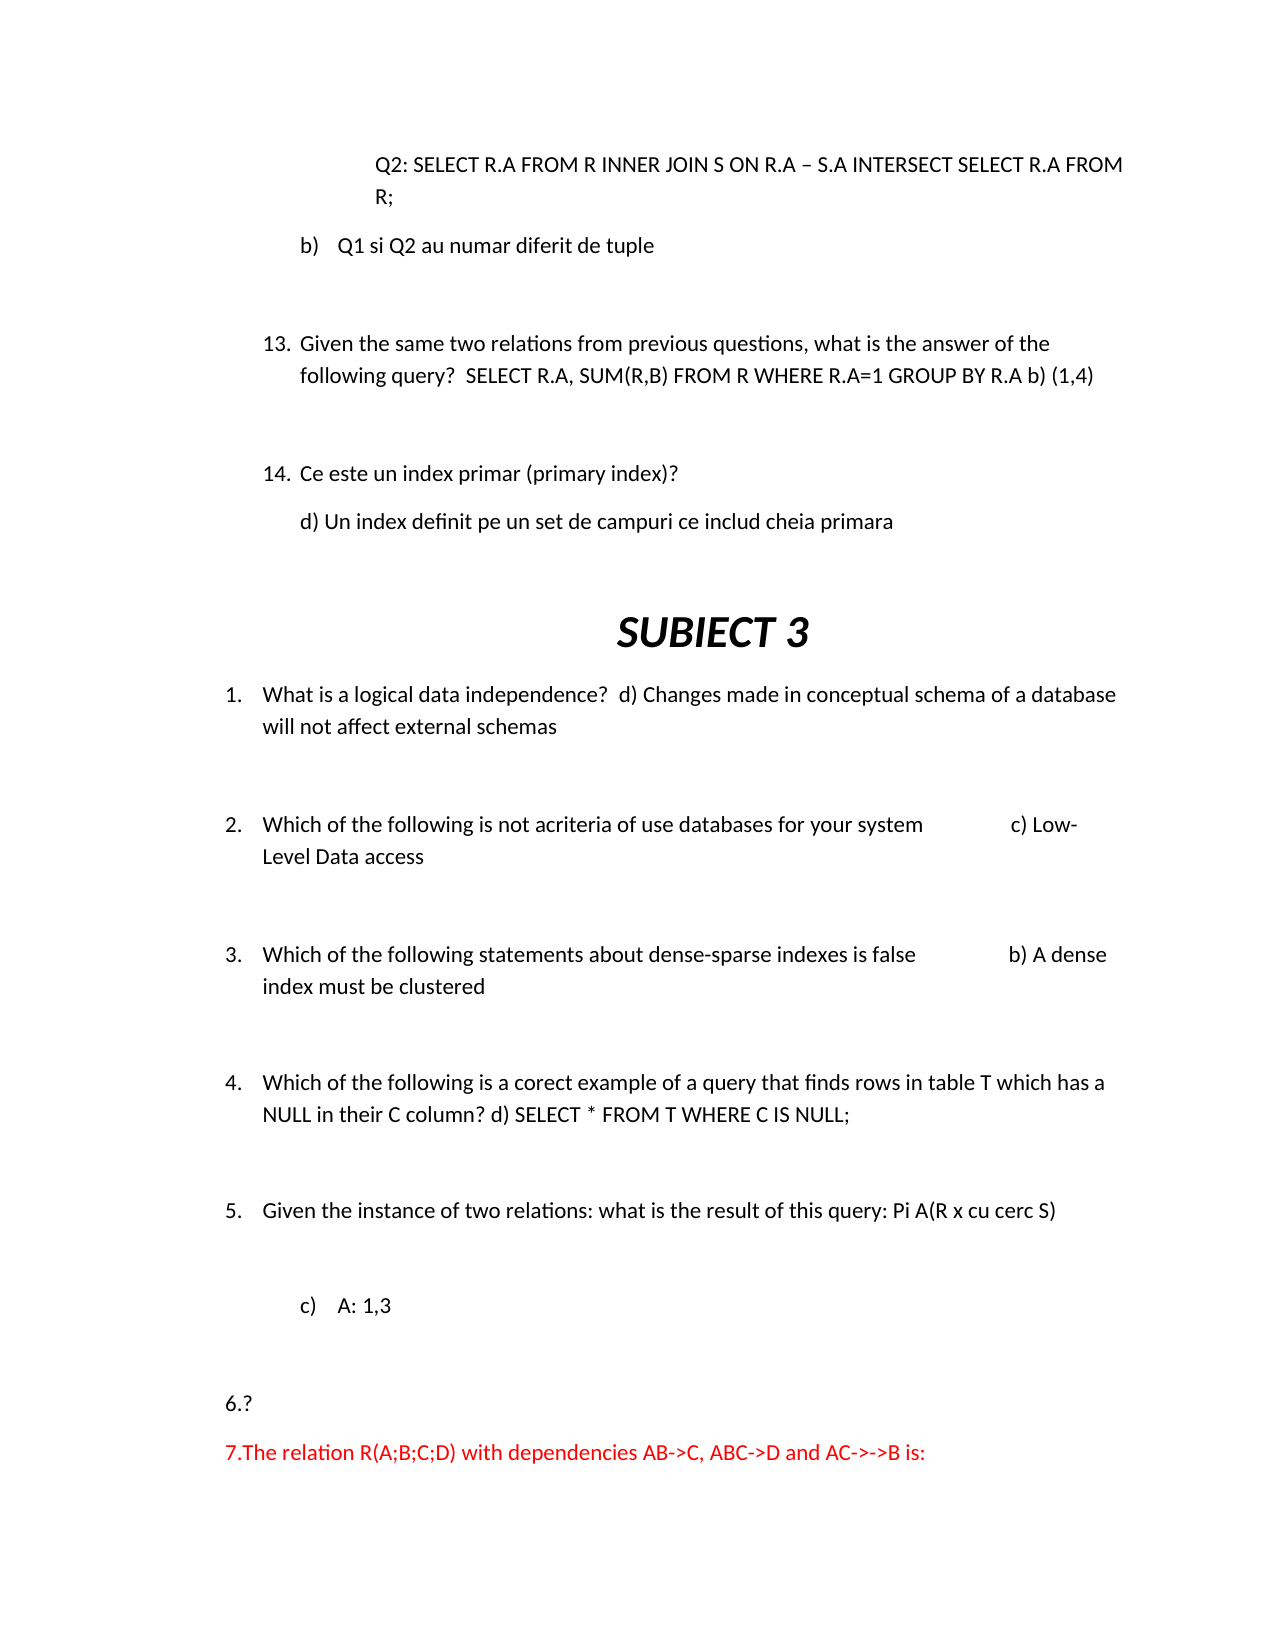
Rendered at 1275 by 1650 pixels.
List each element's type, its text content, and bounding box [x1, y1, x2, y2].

list What is a logical data independence? d) Changes made in conceptual schema of a database will not affect external schemas [225, 680, 1125, 740]
list Which of the following is not acriteria of use databases for your system c) Low-Level Data access [225, 810, 1125, 870]
list Q2: SELECT R.A FROM R INNER JOIN S ON R.A – S.A INTERSECT SELECT R.A FROM R; [375, 150, 1125, 210]
text 6.? [225, 1389, 1125, 1417]
list Ce este un index primar (primary index)? [262, 459, 1125, 487]
list Given the instance of two relations: what is the result of this query: Pi A(R x cu cerc S) [225, 1196, 1125, 1224]
list Q1 si Q2 au numar diferit de tuple [300, 231, 1125, 259]
text 7.The relation R(A;B;C;D) with dependencies AB->C, ABC->D and AC->->B is: [225, 1438, 1125, 1466]
list A: 1,3 [300, 1292, 1125, 1319]
list d) Un index definit pe un set de campuri ce includ cheia primara [150, 507, 1125, 536]
list Which of the following statements about dense-sparse indexes is false b) A dense index must be clustered [225, 940, 1125, 1000]
list Which of the following is a corect example of a query that finds rows in table T which has a NULL in their C column? d) SELECT * FROM T WHERE C IS NULL; [225, 1068, 1125, 1128]
text SUBIECT 3 [225, 603, 1125, 659]
list Given the same two relations from previous questions, what is the answer of the following query? SELECT R.A, SUM(R,B) FROM R WHERE R.A=1 GROUP BY R.A b) (1,4) [262, 329, 1125, 389]
